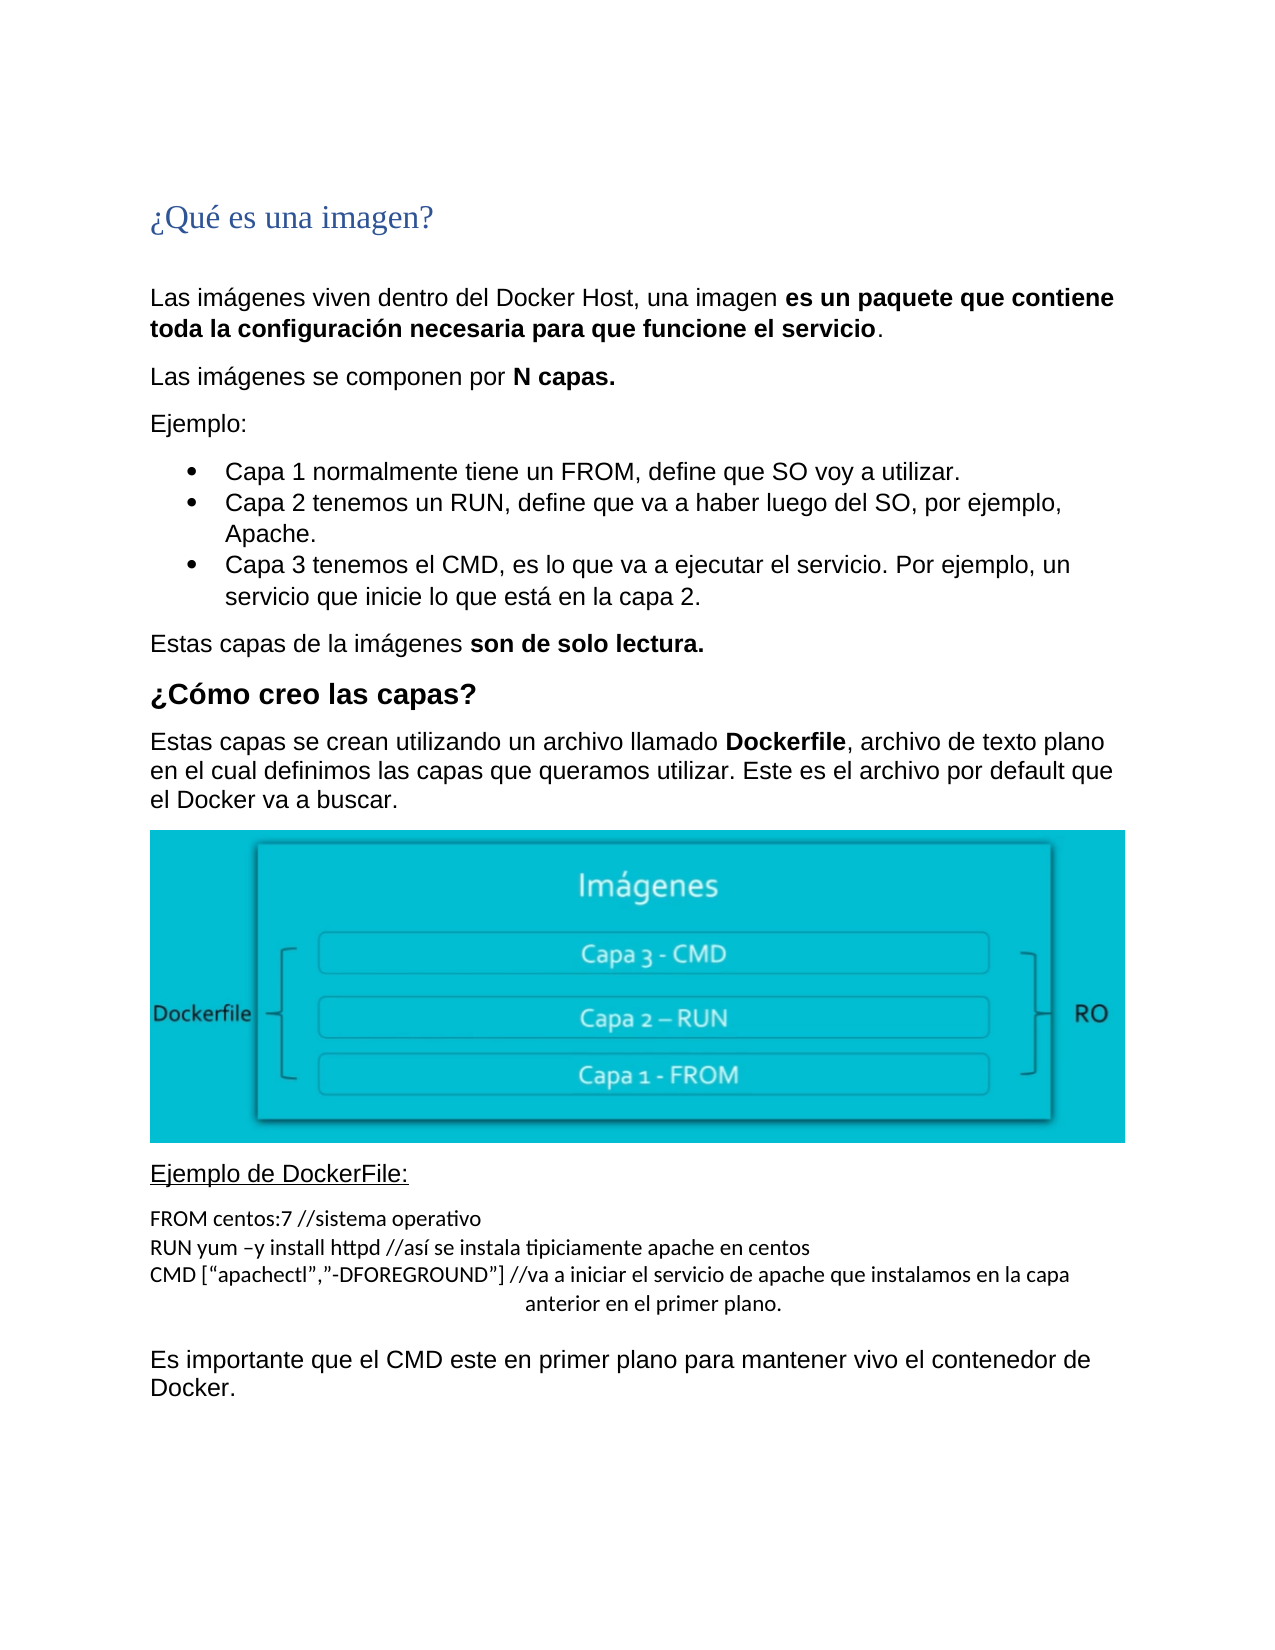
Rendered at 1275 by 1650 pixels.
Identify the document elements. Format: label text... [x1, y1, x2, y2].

list Capa 2 tenemos un RUN, define que va a haber luego del SO, por ejemplo, Apache. [187, 488, 1125, 548]
subtitle ¿Cómo creo las capas? [150, 677, 1125, 711]
text Ejemplo de DockerFile: [150, 1159, 1125, 1188]
text FROM centos:7 //sistema operativo [150, 1204, 1125, 1233]
text anterior en el primer plano. [450, 1289, 1125, 1317]
text Ejemplo: [150, 409, 1125, 438]
text CMD [“apachectl”,”-DFOREGROUND”] //va a iniciar el servicio de apache que instalamos en la capa [150, 1261, 1125, 1289]
text RUN yum –y install httpd //así se instala tipiciamente apache en centos [150, 1233, 1125, 1261]
list Capa 1 normalmente tiene un FROM, define que SO voy a utilizar. [187, 457, 1125, 486]
list Capa 3 tenemos el CMD, es lo que va a ejecutar el servicio. Por ejemplo, un servicio que inicie lo que está en la capa 2. [187, 550, 1125, 610]
text Es importante que el CMD este en primer plano para mantener vivo el contenedor de Docker. [150, 1345, 1125, 1402]
text Estas capas se crean utilizando un archivo llamado Dockerfile, archivo de texto plano en el cual definimos las capas que queramos utilizar. Este es el archivo por default que el Docker va a buscar. [150, 727, 1125, 813]
picture [150, 830, 1125, 1143]
text Las imágenes se componen por N capas. [150, 362, 1125, 390]
text Estas capas de la imágenes son de solo lectura. [150, 629, 1125, 658]
subtitle ¿Qué es una imagen? [150, 198, 1125, 236]
text Las imágenes viven dentro del Docker Host, una imagen es un paquete que contiene toda la configuración necesaria para que funcione el servicio. [150, 283, 1125, 343]
